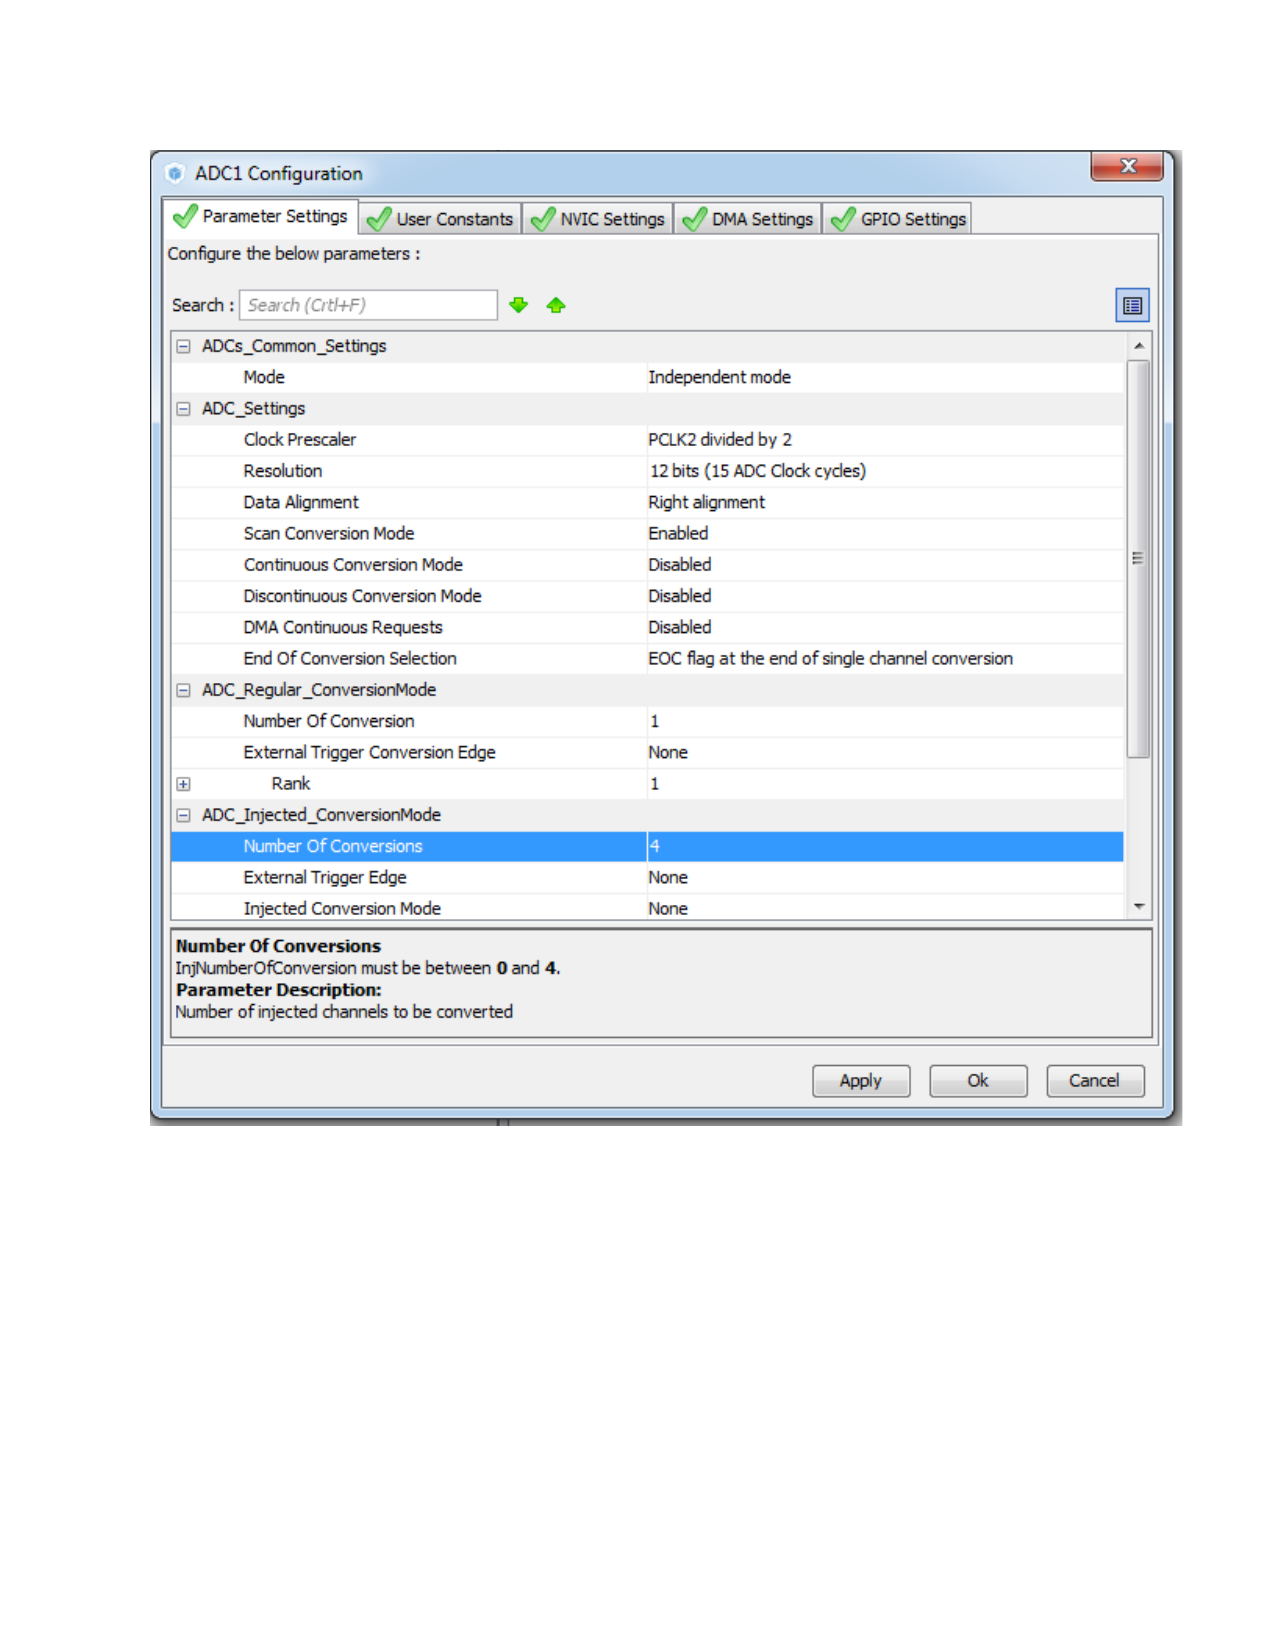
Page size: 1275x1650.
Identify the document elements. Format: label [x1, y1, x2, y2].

picture [150, 150, 1183, 1126]
